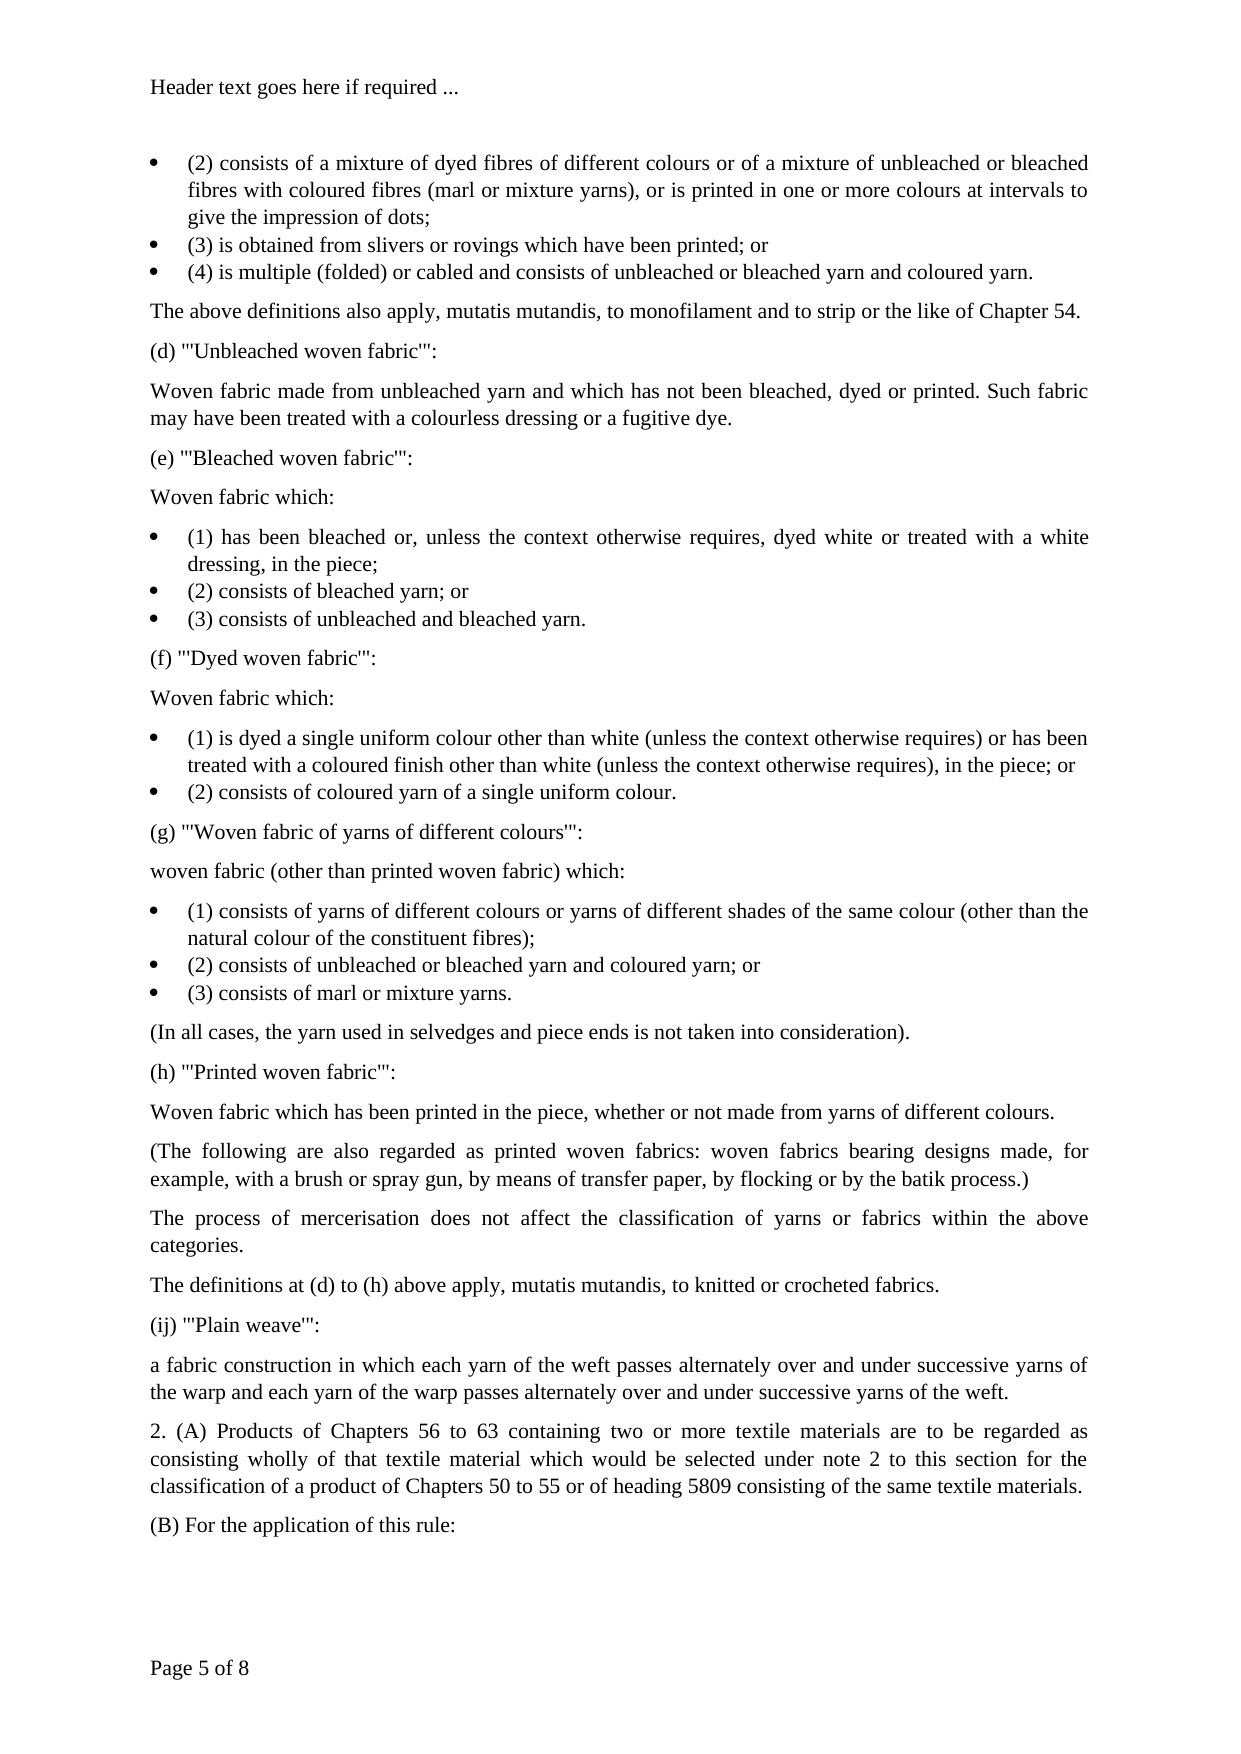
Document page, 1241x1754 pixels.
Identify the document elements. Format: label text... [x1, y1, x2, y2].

list (2) consists of a mixture of dyed fibres of different colours or of a mixture of unbleached or bleached fibres with coloured fibres (marl or mixture yarns), or is printed in one or more colours at intervals to give the impression of dots; [150, 150, 1090, 229]
list (1) consists of yarns of different colours or yarns of different shades of the same colour (other than the natural colour of the constituent fibres); [150, 898, 1090, 951]
text Woven fabric which: [150, 484, 1090, 509]
text a fabric construction in which each yarn of the weft passes alternately over and under successive yarns of the warp and each yarn of the warp passes alternately over and under successive yarns of the weft. [150, 1352, 1090, 1404]
text Woven fabric which: [150, 685, 1090, 710]
list (1) is dyed a single uniform colour other than white (unless the context otherwise requires) or has been treated with a coloured finish other than white (unless the context otherwise requires), in the piece; or [150, 725, 1090, 777]
list (2) consists of coloured yarn of a single uniform colour. [150, 779, 1090, 804]
text 2. (A) Products of Chapters 56 to 63 containing two or more textile materials are to be regarded as consisting wholly of that textile material which would be selected under note 2 to this section for the classification of a product of Chapters 50 to 55 or of heading 5809 consisting of the same textile materials. [150, 1418, 1090, 1498]
text The above definitions also apply, mutatis mutandis, to monofilament and to strip or the like of Chapter 54. [150, 298, 1090, 324]
list (3) consists of unbleached and bleached yarn. [150, 606, 1090, 631]
text (The following are also regarded as printed woven fabrics: woven fabrics bearing designs made, for example, with a brush or spray gun, by means of transfer paper, by flocking or by the batik process.) [150, 1138, 1090, 1191]
text Woven fabric made from unbleached yarn and which has not been bleached, dyed or printed. Such fabric may have been treated with a colourless dressing or a fugitive dye. [150, 378, 1090, 430]
text (ij) "'Plain weave'": [150, 1312, 1090, 1337]
list (3) consists of marl or mixture yarns. [150, 980, 1090, 1005]
text (In all cases, the yarn used in selvedges and piece ends is not taken into consideration). [150, 1019, 1090, 1044]
text (B) For the application of this rule: [150, 1512, 1090, 1538]
text (d) "'Unbleached woven fabric'": [150, 338, 1090, 363]
text (h) "'Printed woven fabric'": [150, 1059, 1090, 1084]
text The definitions at (d) to (h) above apply, mutatis mutandis, to knitted or crocheted fabrics. [150, 1272, 1090, 1297]
list (2) consists of bleached yarn; or [150, 578, 1090, 604]
text woven fabric (other than printed woven fabric) which: [150, 858, 1090, 884]
list (4) is multiple (folded) or cabled and consists of unbleached or bleached yarn and coloured yarn. [150, 259, 1090, 284]
text Woven fabric which has been printed in the piece, whether or not made from yarns of different colours. [150, 1099, 1090, 1124]
text The process of mercerisation does not affect the classification of yarns or fabrics within the above categories. [150, 1205, 1090, 1258]
text (f) "'Dyed woven fabric'": [150, 645, 1090, 671]
text (g) "'Woven fabric of yarns of different colours'": [150, 819, 1090, 844]
list (1) has been bleached or, unless the context otherwise requires, dyed white or treated with a white dressing, in the piece; [150, 524, 1090, 576]
list (2) consists of unbleached or bleached yarn and coloured yarn; or [150, 952, 1090, 978]
list (3) is obtained from slivers or rovings which have been printed; or [150, 232, 1090, 257]
text (e) "'Bleached woven fabric'": [150, 445, 1090, 470]
